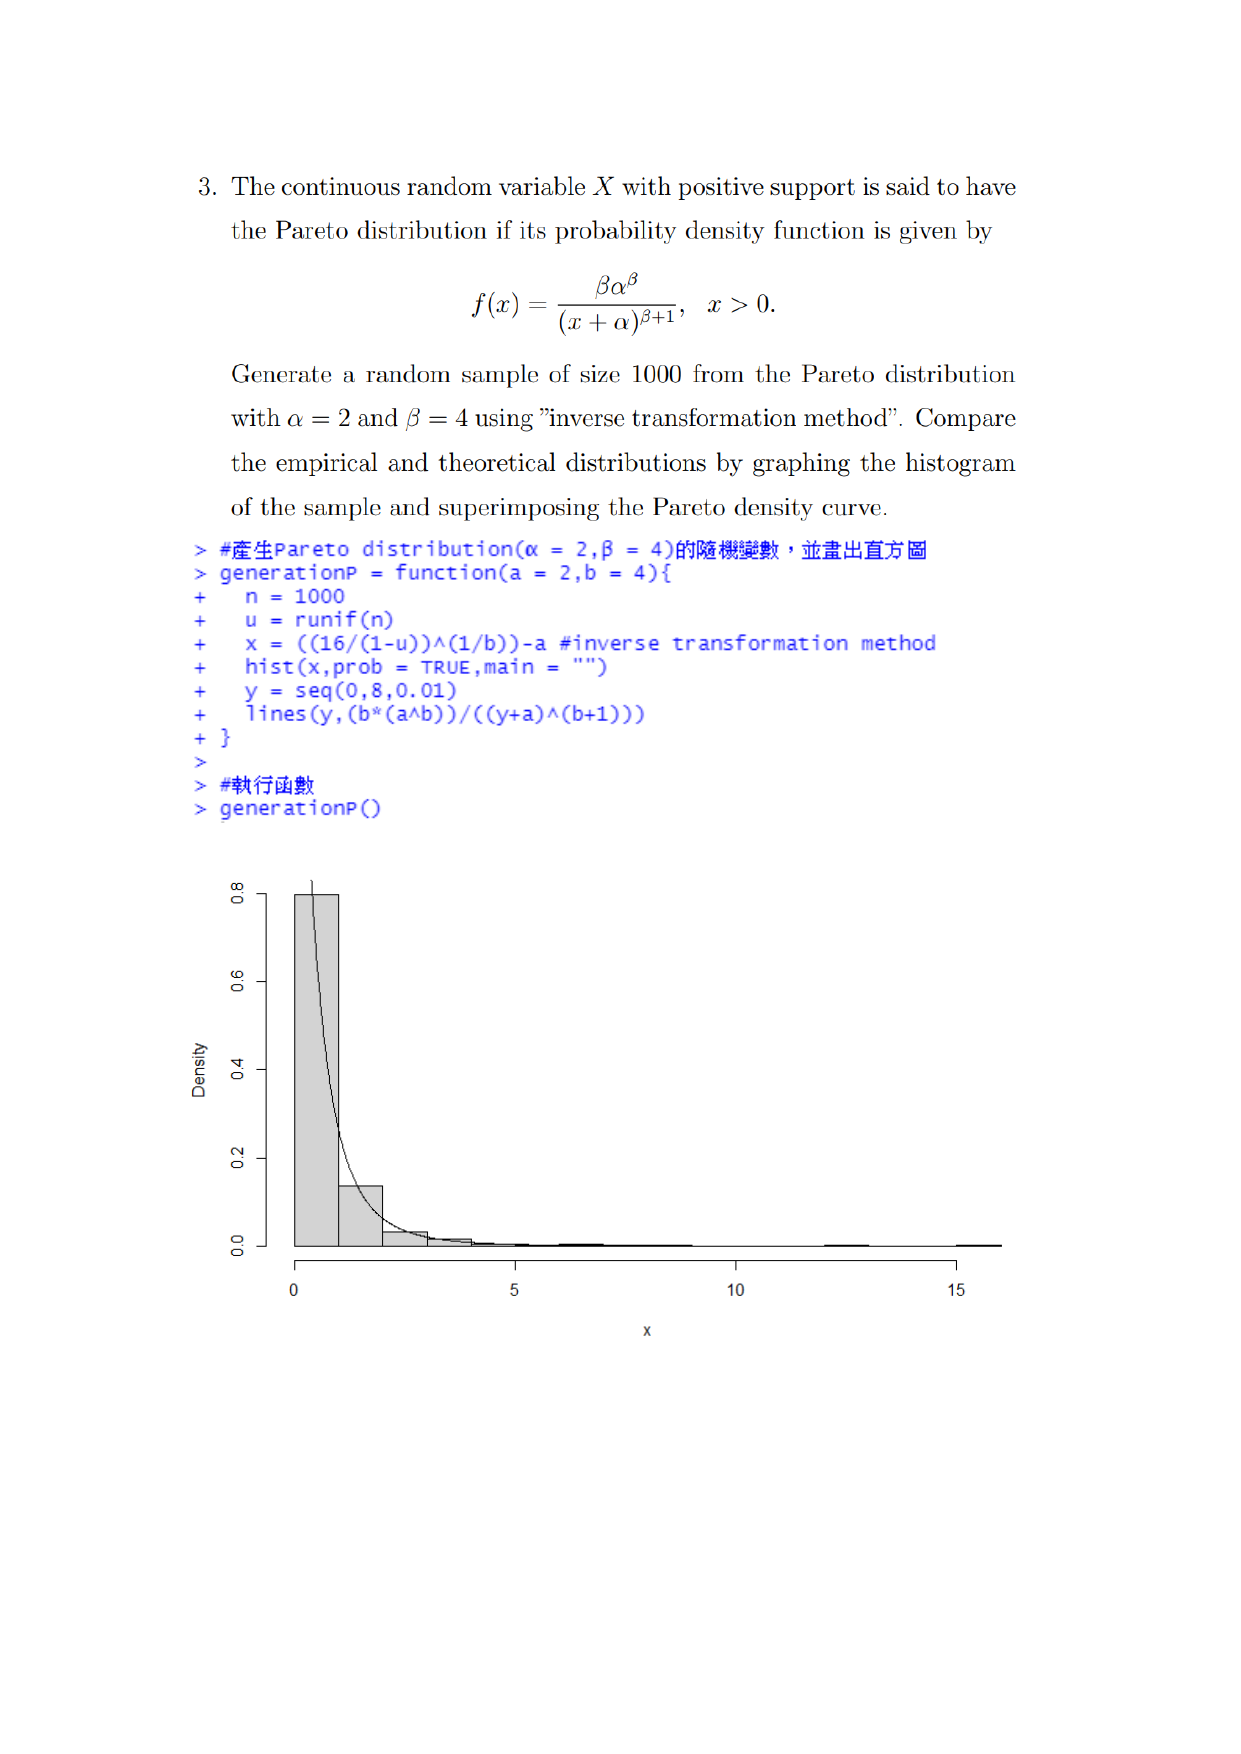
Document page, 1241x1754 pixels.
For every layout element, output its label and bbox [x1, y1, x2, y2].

picture [187, 164, 1053, 536]
picture [187, 839, 1053, 1349]
picture [187, 539, 962, 823]
